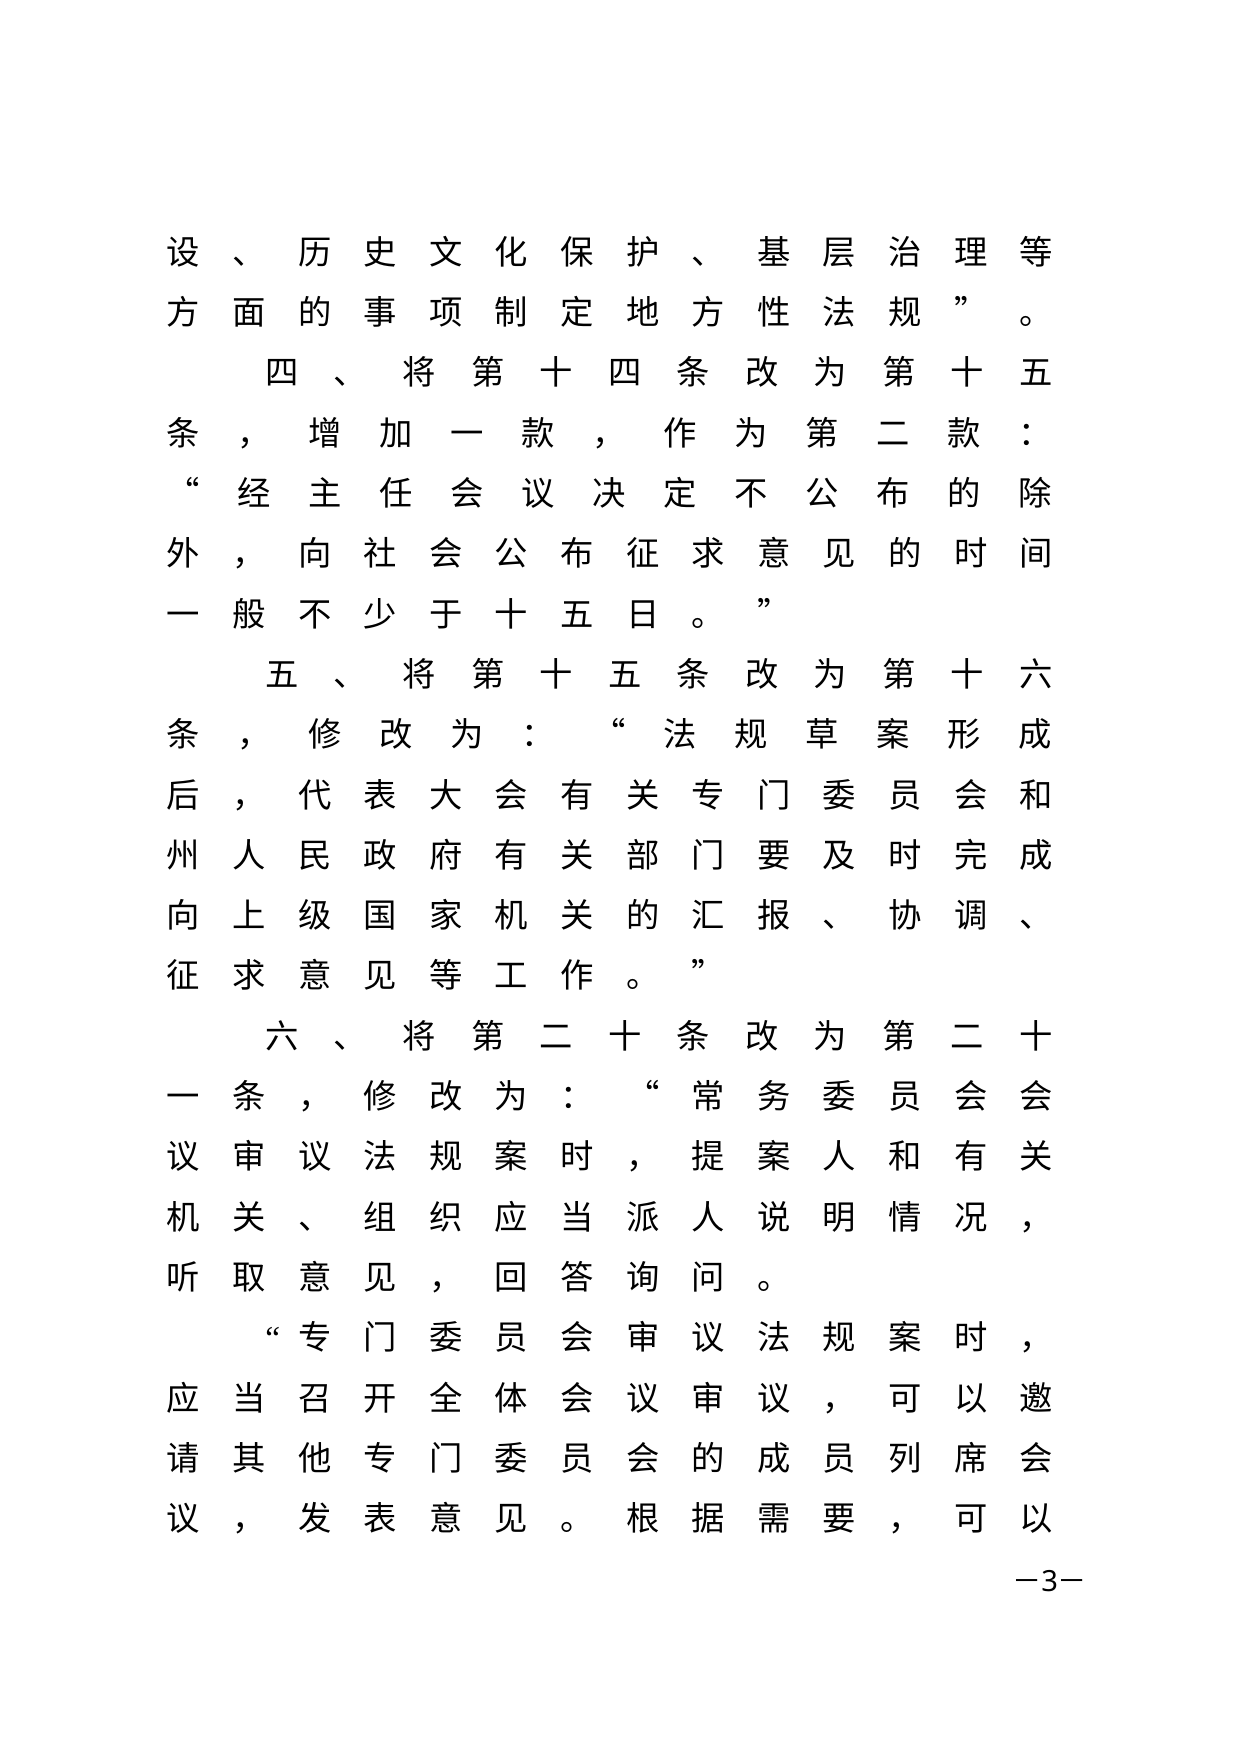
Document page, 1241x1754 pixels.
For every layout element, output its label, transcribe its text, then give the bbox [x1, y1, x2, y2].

list 四、将第十四条改为第十五条，增加一款，作为第二款：“经主任会议决定不公布的除外，向社会公布征求意见的时间一般不少于十五日。” [167, 340, 1085, 642]
list 五、将第十五条改为第十六条，修改为：“法规草案形成后，代表大会有关专门委员会和州人民政府有关部门要及时完成向上级国家机关的汇报、协调、征求意见等工作。” [167, 642, 1085, 1003]
list “专门委员会审议法规案时，应当召开全体会议审议，可以邀请其他专门委员会的成员列席会议，发表意见。根据需要，可以要求有关机关、组织派有关负责人说明情况。” [167, 1305, 1085, 1546]
list 三、第七条改为第八条，第一款修改为：“代表大会及其常务委员会可以依照立法法的规定，行使设区的市制定地方性法规的职权，根据下列情况可以对城乡建设与管理、生态文明建设、历史文化保护、基层治理等方面的事项制定地方性法规”。 [167, 219, 1085, 340]
list 六、将第二十条改为第二十一条，修改为：“常务委员会会议审议法规案时，提案人和有关机关、组织应当派人说明情况，听取意见，回答询问。 [167, 1003, 1085, 1305]
